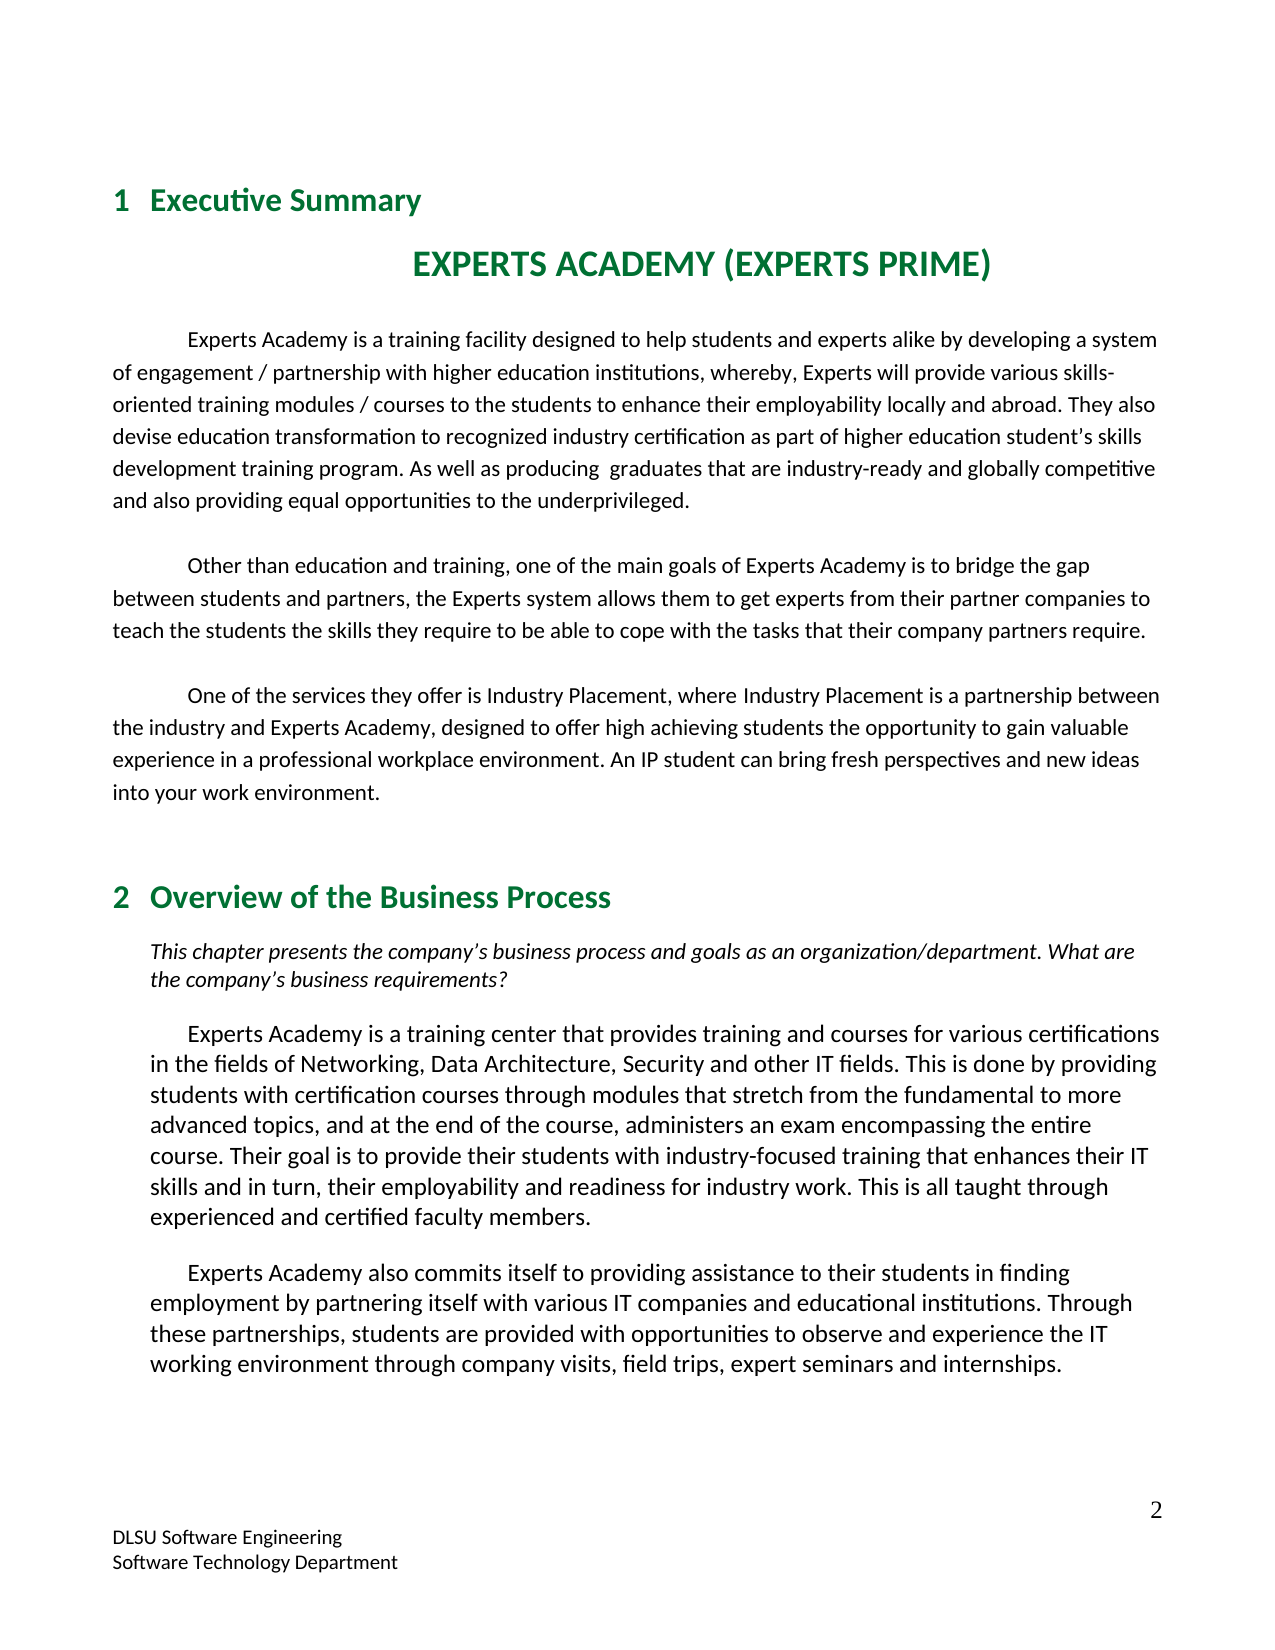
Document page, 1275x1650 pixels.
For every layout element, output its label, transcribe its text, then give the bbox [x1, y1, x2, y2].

text One of the services they offer is Industry Placement, where Industry Placement is a partnership between the industry and Experts Academy, designed to offer high achieving students the opportunity to gain valuable experience in a professional workplace environment. An IP student can bring fresh perspectives and new ideas into your work environment. [112, 681, 1162, 806]
text Experts Academy is a training facility designed to help students and experts alike by developing a system of engagement / partnership with higher education institutions, whereby, Experts will provide various skills-oriented training modules / courses to the students to enhance their employability locally and abroad. They also devise education transformation to recognized industry certification as part of higher education student’s skills development training program. As well as producing graduates that are industry-ready and globally competitive and also providing equal opportunities to the underprivileged. [112, 326, 1162, 514]
list Executive Summary [113, 179, 1162, 219]
text This chapter presents the company’s business process and goals as an organization/department. What are the company’s business requirements? [150, 937, 1162, 993]
text EXPERTS ACADEMY (EXPERTS PRIME) [412, 240, 1162, 286]
text Experts Academy is a training center that provides training and courses for various certifications in the fields of Networking, Data Architecture, Security and other IT fields. This is done by providing students with certification courses through modules that stretch from the fundamental to more advanced topics, and at the end of the course, administers an exam encompassing the entire course. Their goal is to provide their students with industry-focused training that enhances their IT skills and in turn, their employability and readiness for industry work. This is all taught through experienced and certified faculty members. [150, 1018, 1162, 1232]
text Experts Academy also commits itself to providing assistance to their students in finding employment by partnering itself with various IT companies and educational institutions. Through these partnerships, students are provided with opportunities to observe and experience the IT working environment through company visits, field trips, expert seminars and internships. [150, 1257, 1162, 1379]
text Other than education and training, one of the main goals of Experts Academy is to bridge the gap between students and partners, the Experts system allows them to get experts from their partner companies to teach the students the skills they require to be able to cope with the tasks that their company partners require. [112, 552, 1162, 644]
list Overview of the Business Process [113, 876, 1162, 917]
